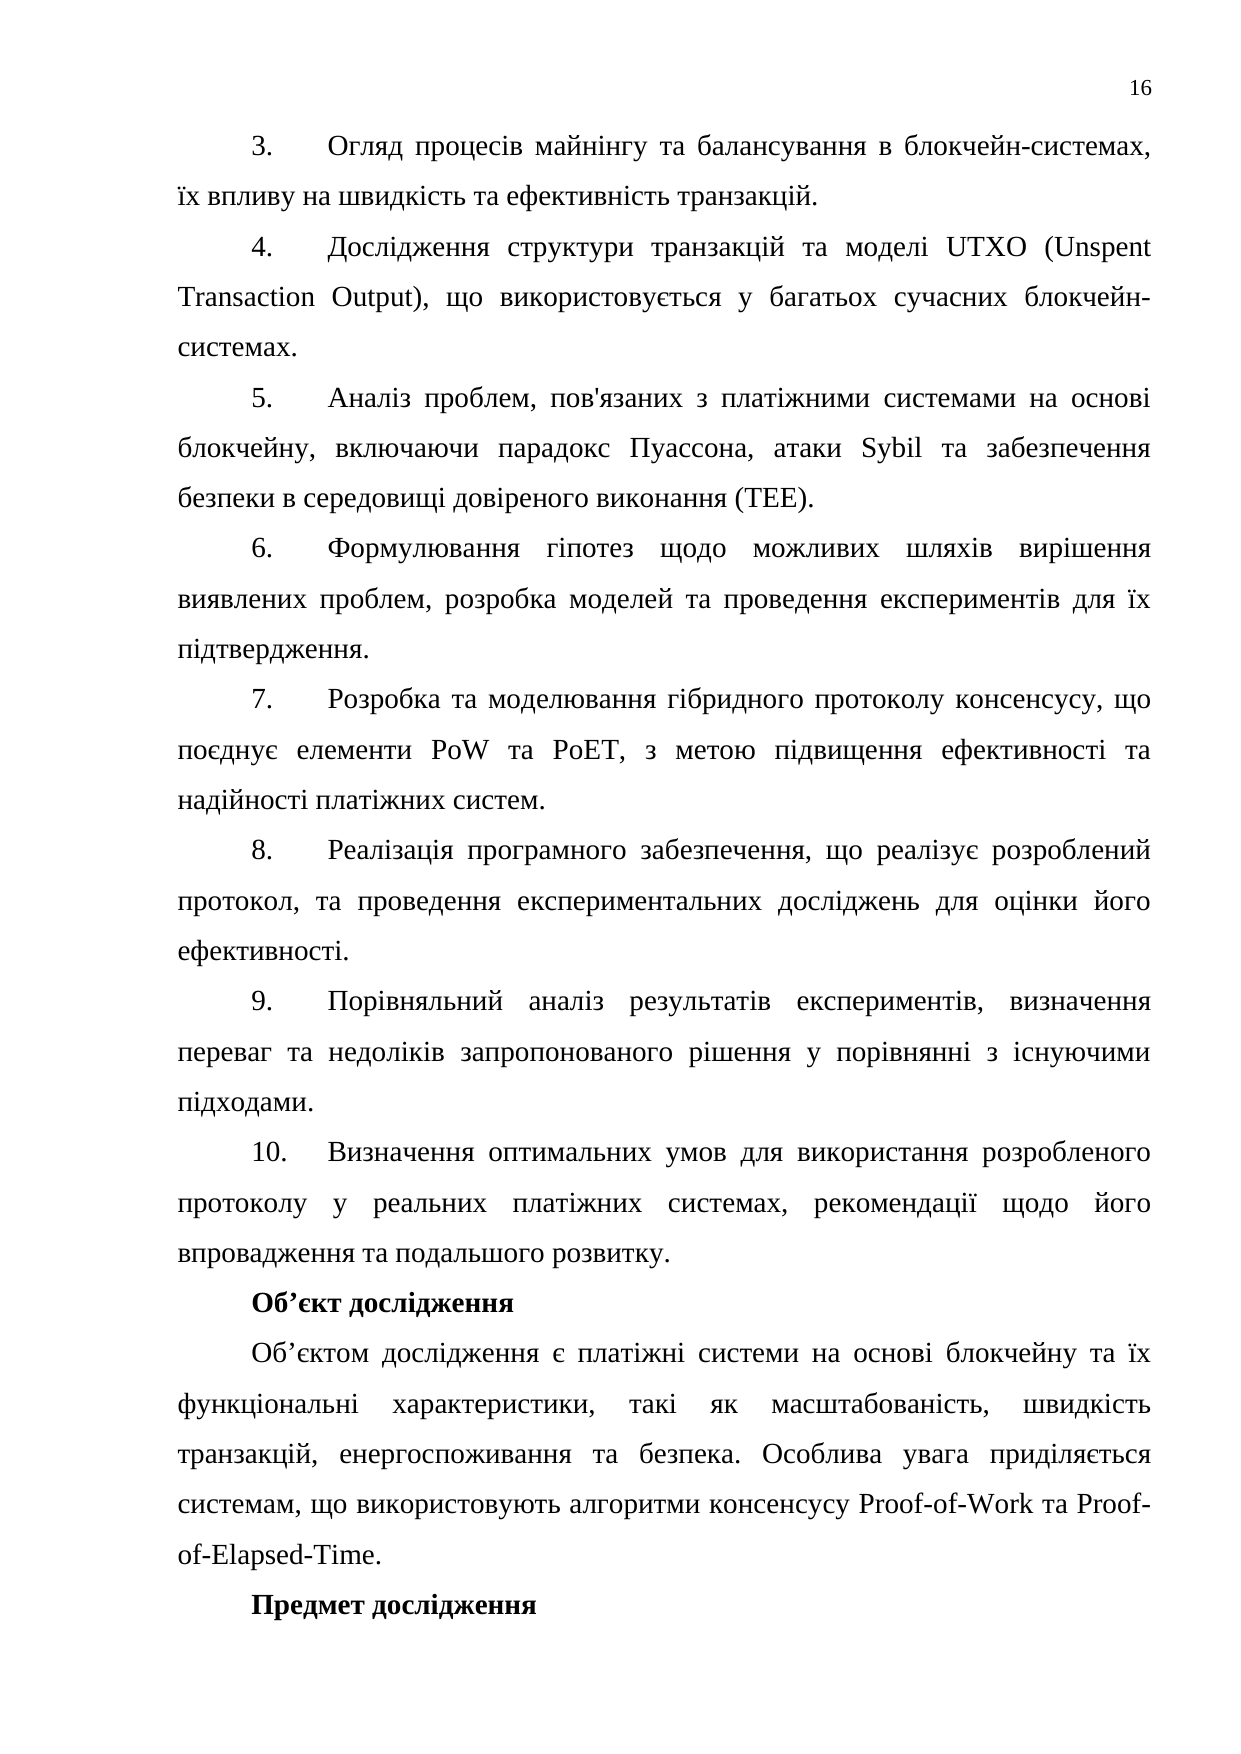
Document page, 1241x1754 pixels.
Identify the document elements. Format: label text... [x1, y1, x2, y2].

text Об’єкт дослідження [177, 1285, 1152, 1319]
list Аналіз проблем, пов'язаних з платіжними системами на основі блокчейну, включаючи парадокс Пуассона, атаки Sybil та забезпечення безпеки в середовищі довіреного виконання (TEE). [177, 380, 1152, 514]
list Формулювання гіпотез щодо можливих шляхів вирішення виявлених проблем, розробка моделей та проведення експериментів для їх підтвердження. [177, 531, 1152, 665]
list Реалізація програмного забезпечення, що реалізує розроблений протокол, та проведення експериментальних досліджень для оцінки його ефективності. [177, 832, 1152, 967]
list Визначення оптимальних умов для використання розробленого протоколу у реальних платіжних системах, рекомендації щодо його впровадження та подальшого розвитку. [177, 1134, 1152, 1268]
list Дослідження структури транзакцій та моделі UTXO (Unspent Transaction Output), що використовується у багатьох сучасних блокчейн-системах. [177, 229, 1152, 363]
list Порівняльний аналіз результатів експериментів, визначення переваг та недоліків запропонованого рішення у порівнянні з існуючими підходами. [177, 983, 1152, 1118]
list Розробка та моделювання гібридного протоколу консенсусу, що поєднує елементи PoW та PoET, з метою підвищення ефективності та надійності платіжних систем. [177, 682, 1152, 816]
text Об’єктом дослідження є платіжні системи на основі блокчейну та їх функціональні характеристики, такі як масштабованість, швидкість транзакцій, енергоспоживання та безпека. Особлива увага приділяється системам, що використовують алгоритми консенсусу Proof-of-Work та Proof-of-Elapsed-Time. [177, 1336, 1152, 1570]
list Огляд процесів майнінгу та балансування в блокчейн-системах, їх впливу на швидкість та ефективність транзакцій. [177, 128, 1152, 212]
text Предмет дослідження [177, 1587, 1152, 1621]
